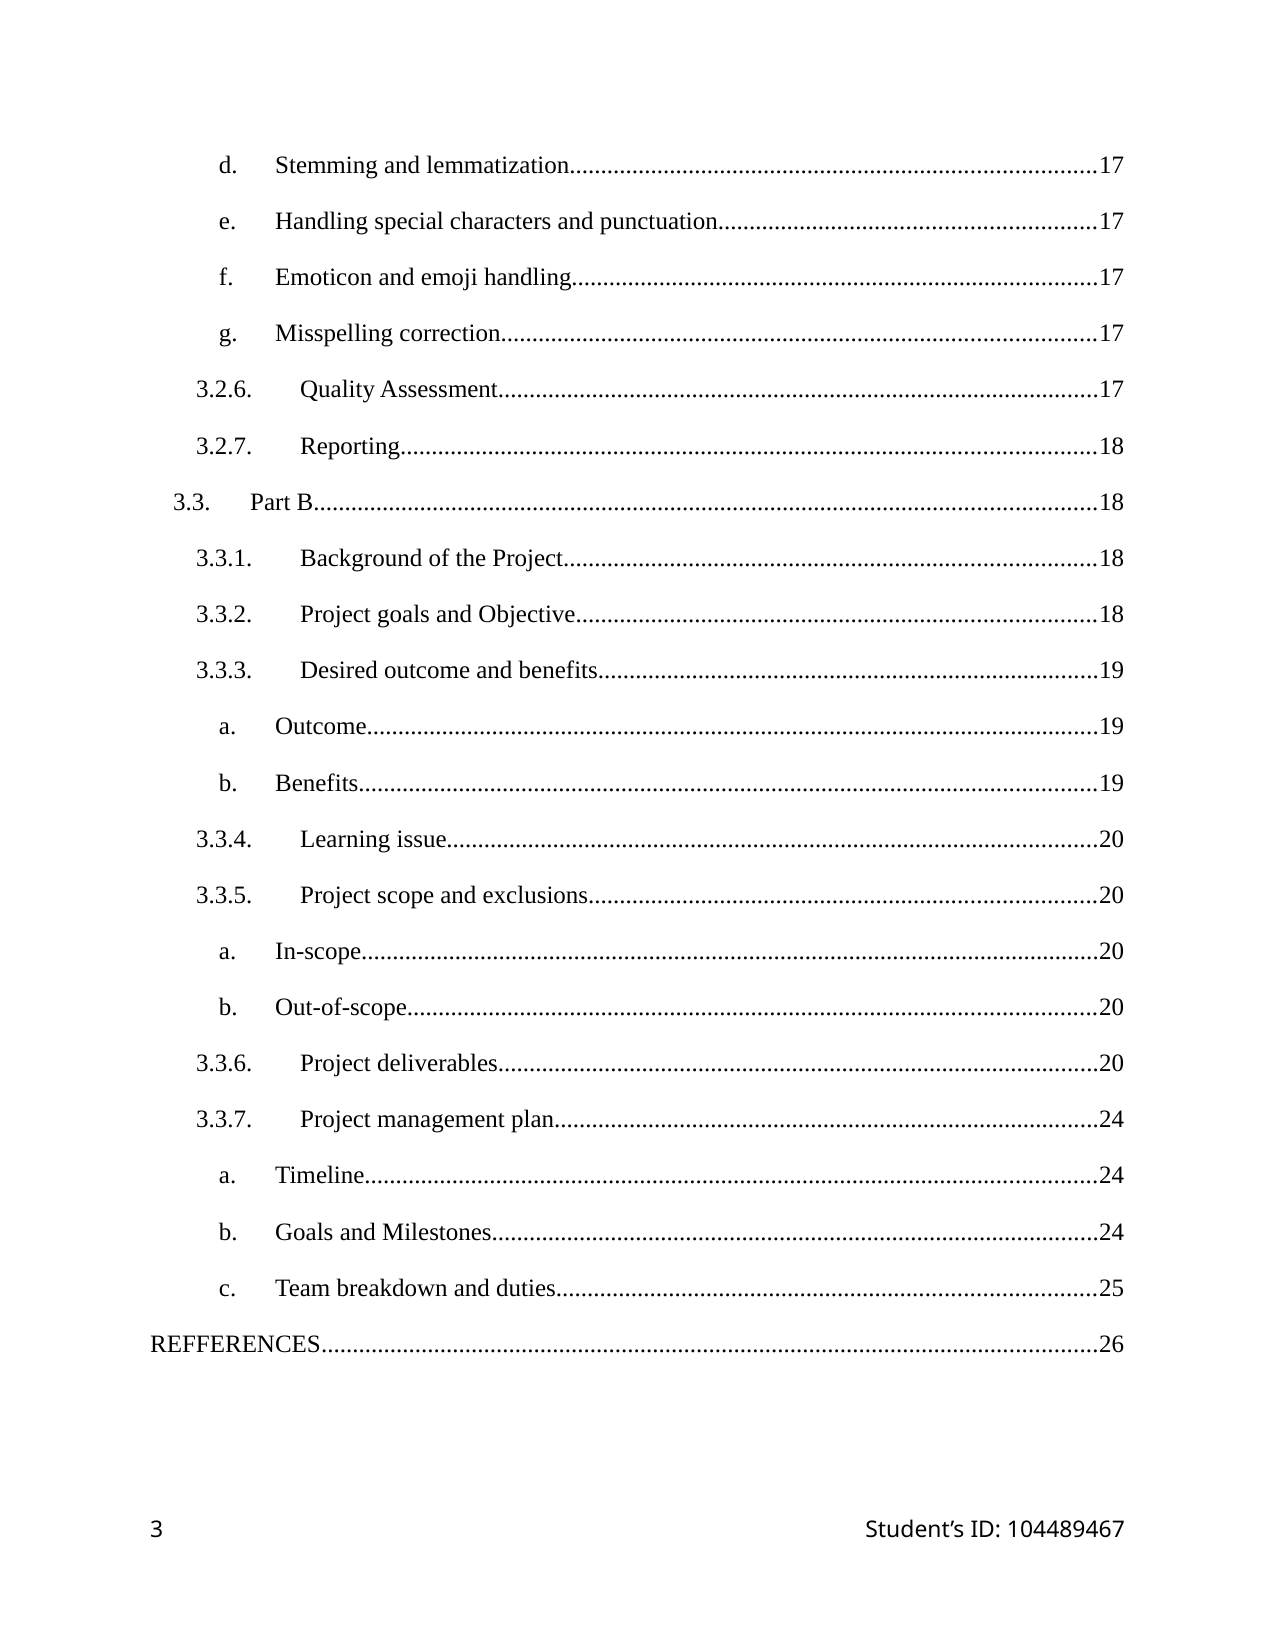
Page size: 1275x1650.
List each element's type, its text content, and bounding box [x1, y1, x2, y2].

text f. Emoticon and emoji handling 17 [219, 262, 1125, 291]
text g. Misspelling correction 17 [219, 318, 1125, 347]
text 3.2.7. Reporting 18 [196, 431, 1125, 459]
text a. Timeline 24 [219, 1161, 1125, 1189]
text 3.3.7. Project management plan 24 [196, 1104, 1125, 1133]
text REFFERENCES 26 [150, 1329, 1125, 1358]
text a. In-scope 20 [219, 936, 1125, 965]
text b. Out-of-scope 20 [219, 992, 1125, 1021]
text c. Team breakdown and duties 25 [219, 1273, 1125, 1302]
text d. Stemming and lemmatization 17 [219, 150, 1125, 179]
text a. Outcome 19 [219, 711, 1125, 740]
text 3.3. Part B 18 [173, 487, 1125, 516]
text b. Benefits 19 [219, 768, 1125, 796]
text 3.3.3. Desired outcome and benefits 19 [196, 655, 1125, 684]
text 3.3.5. Project scope and exclusions 20 [196, 880, 1125, 909]
text 3.3.2. Project goals and Objective 18 [196, 599, 1125, 628]
text 3.3.6. Project deliverables 20 [196, 1048, 1125, 1077]
text 3.3.4. Learning issue 20 [196, 824, 1125, 852]
text e. Handling special characters and punctuation 17 [219, 206, 1125, 235]
text 3.3.1. Background of the Project 18 [196, 543, 1125, 572]
text b. Goals and Milestones 24 [219, 1217, 1125, 1246]
text 3.2.6. Quality Assessment 17 [196, 374, 1125, 403]
